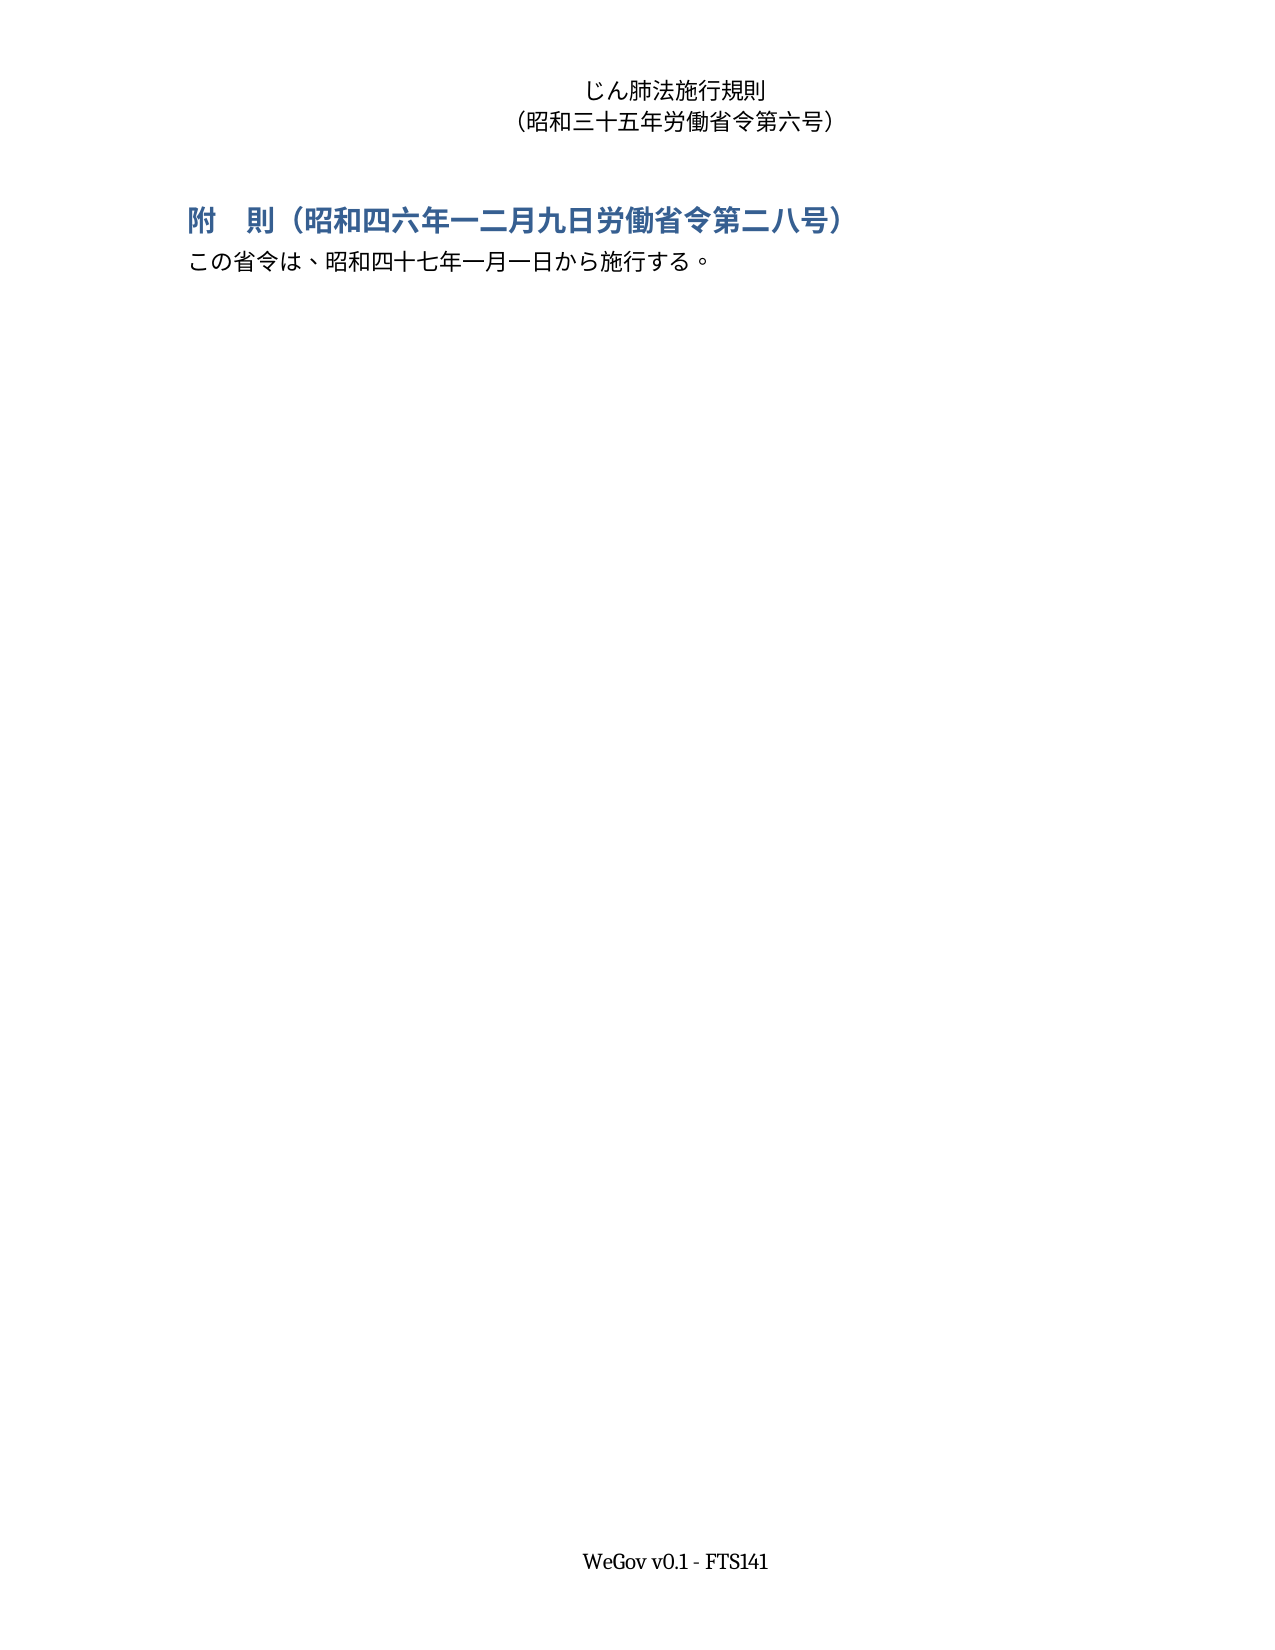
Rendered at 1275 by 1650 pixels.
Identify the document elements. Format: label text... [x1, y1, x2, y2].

subtitle 附 則（昭和四六年一二月九日労働省令第二八号） [187, 200, 1087, 240]
text この省令は、昭和四十七年一月一日から施行する。 [187, 246, 1087, 277]
